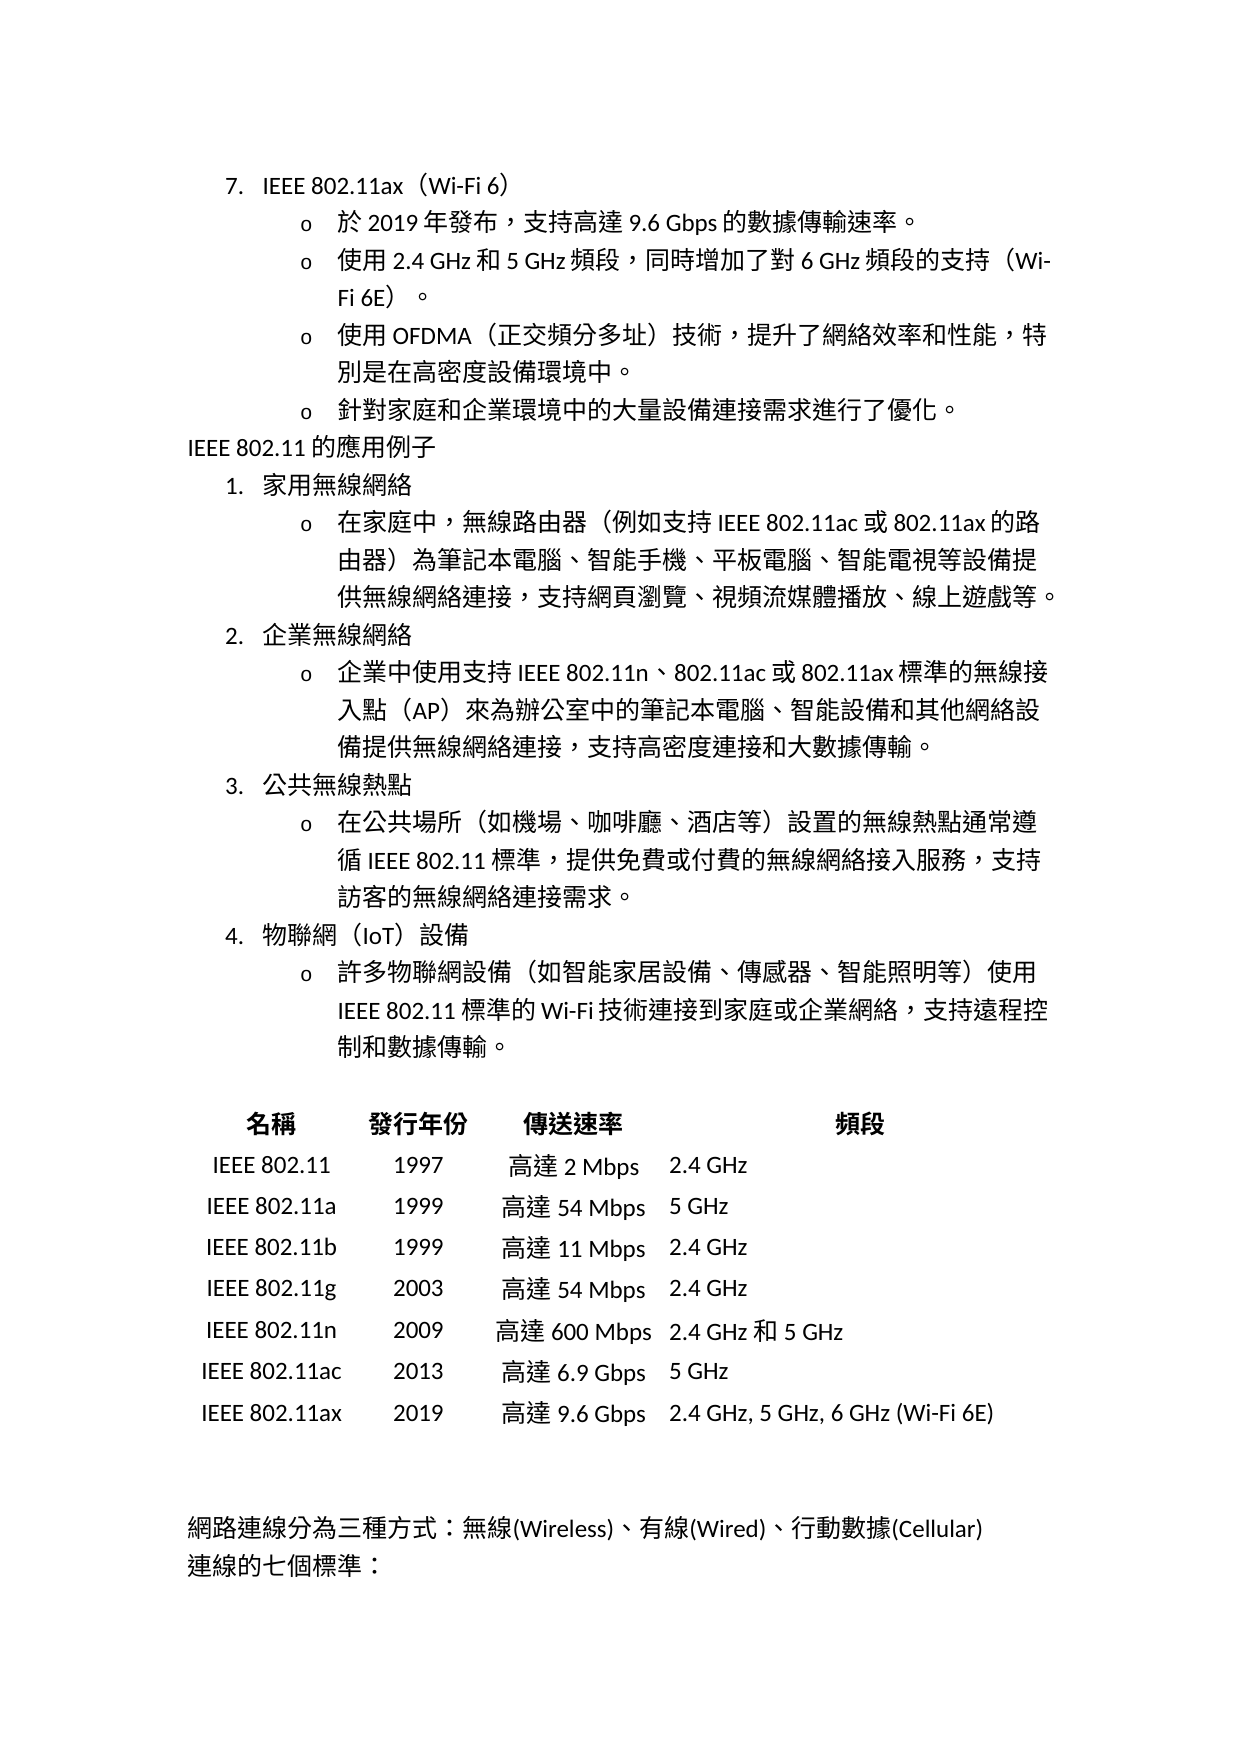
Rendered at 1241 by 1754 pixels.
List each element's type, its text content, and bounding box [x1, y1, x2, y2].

table_cell 2.4 GHz [668, 1268, 1052, 1308]
list 針對家庭和企業環境中的大量設備連接需求進行了優化。 [300, 389, 1053, 427]
table_cell 2003 [357, 1268, 479, 1308]
table_cell 高達 9.6 Gbps [480, 1391, 667, 1433]
list 在公共場所（如機場、咖啡廳、酒店等）設置的無線熱點通常遵循IEEE 802.11標準，提供免費或付費的無線網絡接入服務，支持訪客的無線網絡連接需求。 [300, 802, 1053, 914]
table_cell 2.4 GHz [668, 1144, 1052, 1185]
table_cell IEEE 802.11 [186, 1144, 357, 1185]
table_cell 2.4 GHz 和 5 GHz [668, 1308, 1052, 1350]
table_cell 5 GHz [668, 1185, 1052, 1225]
table_cell IEEE 802.11ax [186, 1391, 357, 1433]
list 家用無線網絡 [225, 464, 1053, 502]
table_cell 1999 [357, 1225, 479, 1268]
table_cell 2019 [357, 1391, 479, 1433]
table_cell 高達 11 Mbps [480, 1225, 667, 1268]
table_cell 高達 6.9 Gbps [480, 1350, 667, 1391]
table_cell 2.4 GHz [668, 1225, 1052, 1268]
table_cell 2009 [357, 1308, 479, 1350]
list 使用2.4 GHz和5 GHz頻段，同時增加了對6 GHz頻段的支持（Wi-Fi 6E）。 [300, 239, 1053, 314]
list 在家庭中，無線路由器（例如支持IEEE 802.11ac或802.11ax的路由器）為筆記本電腦、智能手機、平板電腦、智能電視等設備提供無線網絡連接，支持網頁瀏覽、視頻流媒體播放、線上遊戲等。 [300, 502, 1053, 614]
list 使用OFDMA（正交頻分多址）技術，提升了網絡效率和性能，特別是在高密度設備環境中。 [300, 314, 1053, 389]
table_cell 高達 54 Mbps [480, 1185, 667, 1225]
text 網路連線分為三種方式：無線(Wireless)、有線(Wired)、行動數據(Cellular) [187, 1508, 1053, 1546]
table_cell IEEE 802.11n [186, 1308, 357, 1350]
table_cell 高達 2 Mbps [480, 1144, 667, 1185]
table_cell 1999 [357, 1185, 479, 1225]
list 於2019年發布，支持高達9.6 Gbps的數據傳輸速率。 [300, 202, 1053, 239]
text IEEE 802.11 的應用例子 [187, 427, 1053, 464]
table_header 名稱 [186, 1102, 357, 1144]
table_cell 高達 54 Mbps [480, 1268, 667, 1308]
table_header 頻段 [668, 1102, 1052, 1144]
table_cell 5 GHz [668, 1350, 1052, 1391]
text 連線的七個標準： [187, 1546, 1053, 1583]
list 企業無線網絡 [225, 614, 1053, 652]
table_cell IEEE 802.11b [186, 1225, 357, 1268]
table_cell 2013 [357, 1350, 479, 1391]
table_cell IEEE 802.11g [186, 1268, 357, 1308]
table_cell 高達 600 Mbps [480, 1308, 667, 1350]
list IEEE 802.11ax（Wi-Fi 6） [225, 164, 1053, 202]
list 公共無線熱點 [225, 764, 1053, 802]
table_cell IEEE 802.11ac [186, 1350, 357, 1391]
list 物聯網（IoT）設備 [225, 914, 1053, 952]
table_cell 1997 [357, 1144, 479, 1185]
list 許多物聯網設備（如智能家居設備、傳感器、智能照明等）使用IEEE 802.11標準的Wi-Fi技術連接到家庭或企業網絡，支持遠程控制和數據傳輸。 [300, 952, 1053, 1064]
table_cell IEEE 802.11a [186, 1185, 357, 1225]
table_cell 2.4 GHz, 5 GHz, 6 GHz (Wi-Fi 6E) [668, 1391, 1052, 1433]
table_header 傳送速率 [480, 1102, 667, 1144]
list 企業中使用支持IEEE 802.11n、802.11ac或802.11ax標準的無線接入點（AP）來為辦公室中的筆記本電腦、智能設備和其他網絡設備提供無線網絡連接，支持高密度連接和大數據傳輸。 [300, 652, 1053, 764]
table_header 發行年份 [357, 1102, 479, 1144]
